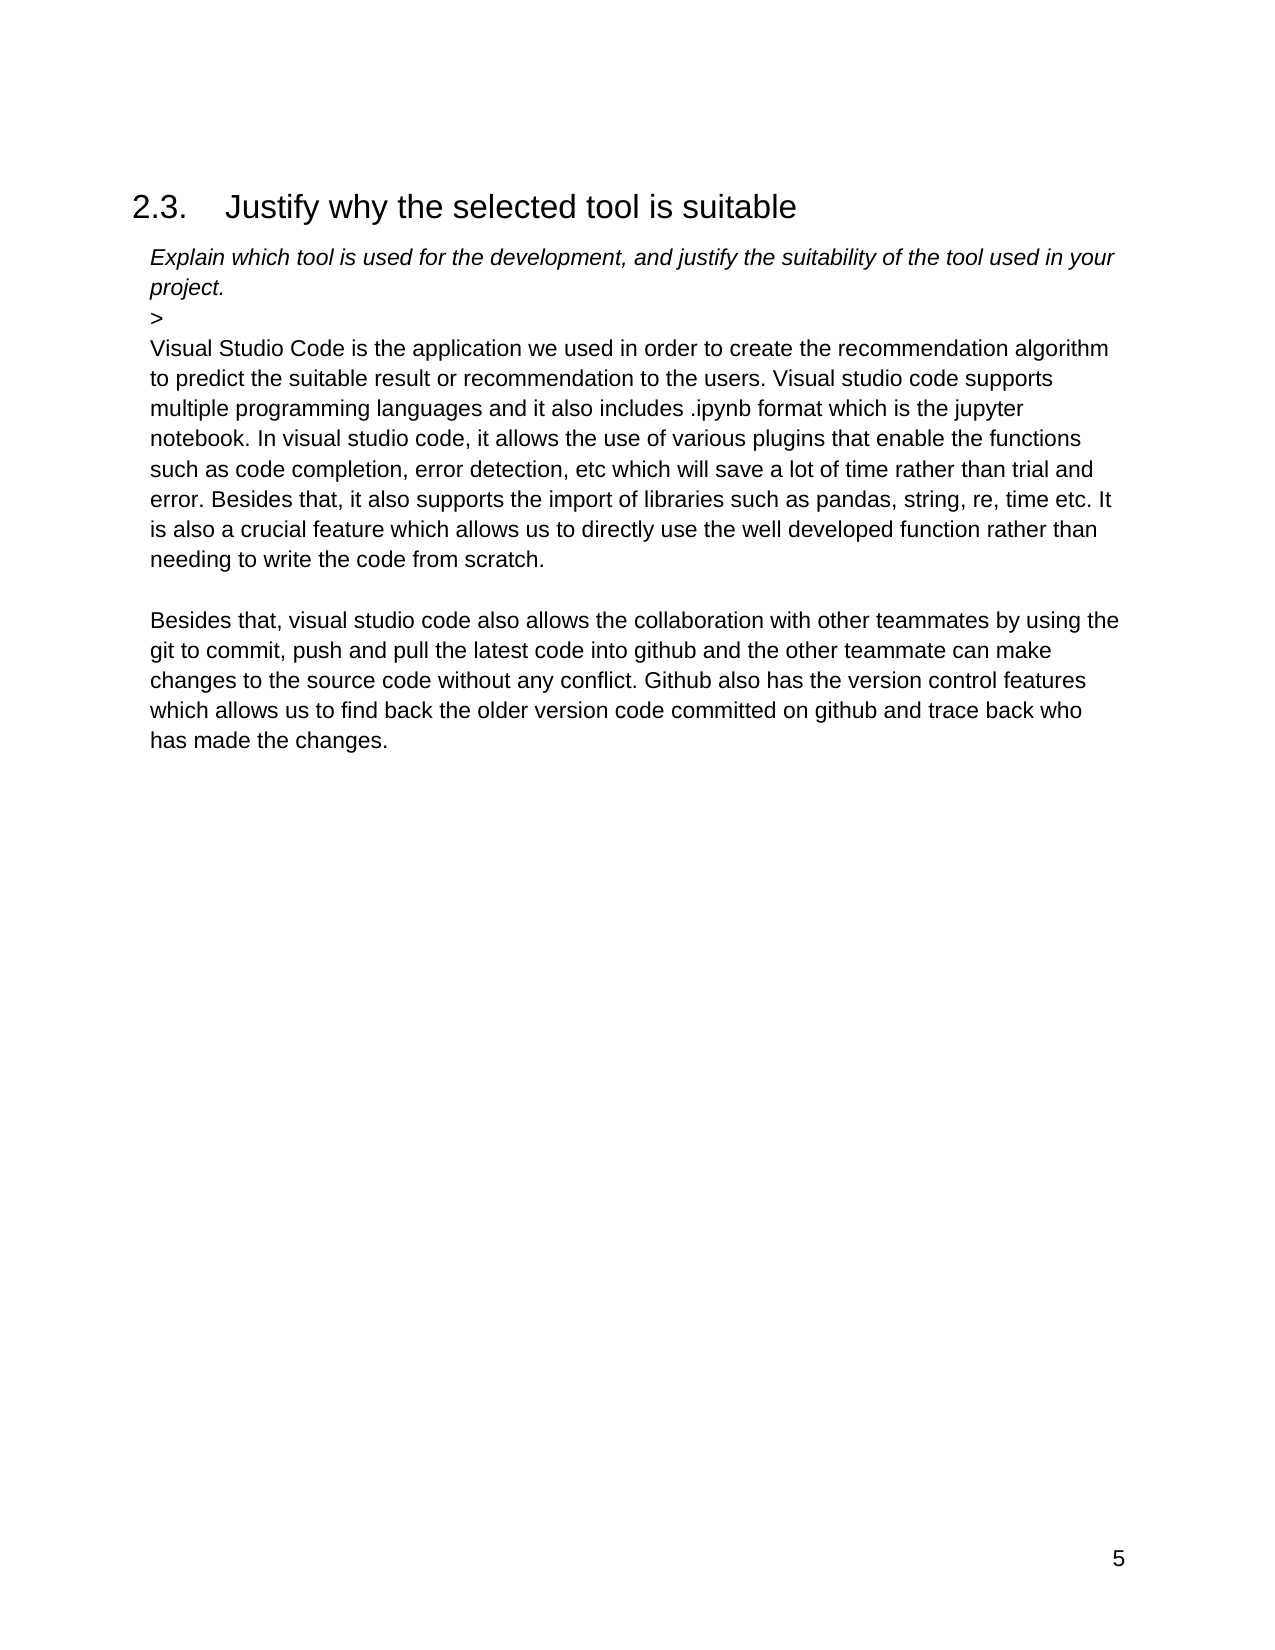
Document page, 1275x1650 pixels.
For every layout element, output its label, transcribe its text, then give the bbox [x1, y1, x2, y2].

text > [150, 304, 1125, 331]
text Visual Studio Code is the application we used in order to create the recommendation algorithm to predict the suitable result or recommendation to the users. Visual studio code supports multiple programming languages and it also includes .ipynb format which is the jupyter notebook. In visual studio code, it allows the use of various plugins that enable the functions such as code completion, error detection, etc which will save a lot of time rather than trial and error. Besides that, it also supports the import of libraries such as pandas, string, re, time etc. It is also a crucial feature which allows us to directly use the well developed function rather than needing to write the code from scratch. [150, 335, 1125, 573]
text Explain which tool is used for the development, and justify the suitability of the tool used in your project. [150, 244, 1125, 301]
subtitle Justify why the selected tool is suitable [187, 187, 1125, 226]
text Besides that, visual studio code also allows the collaboration with other teammates by using the git to commit, push and pull the latest code into github and the other teammate can make changes to the source code without any conflict. Github also has the version control features which allows us to find back the older version code committed on github and trace back who has made the changes. [150, 607, 1125, 754]
